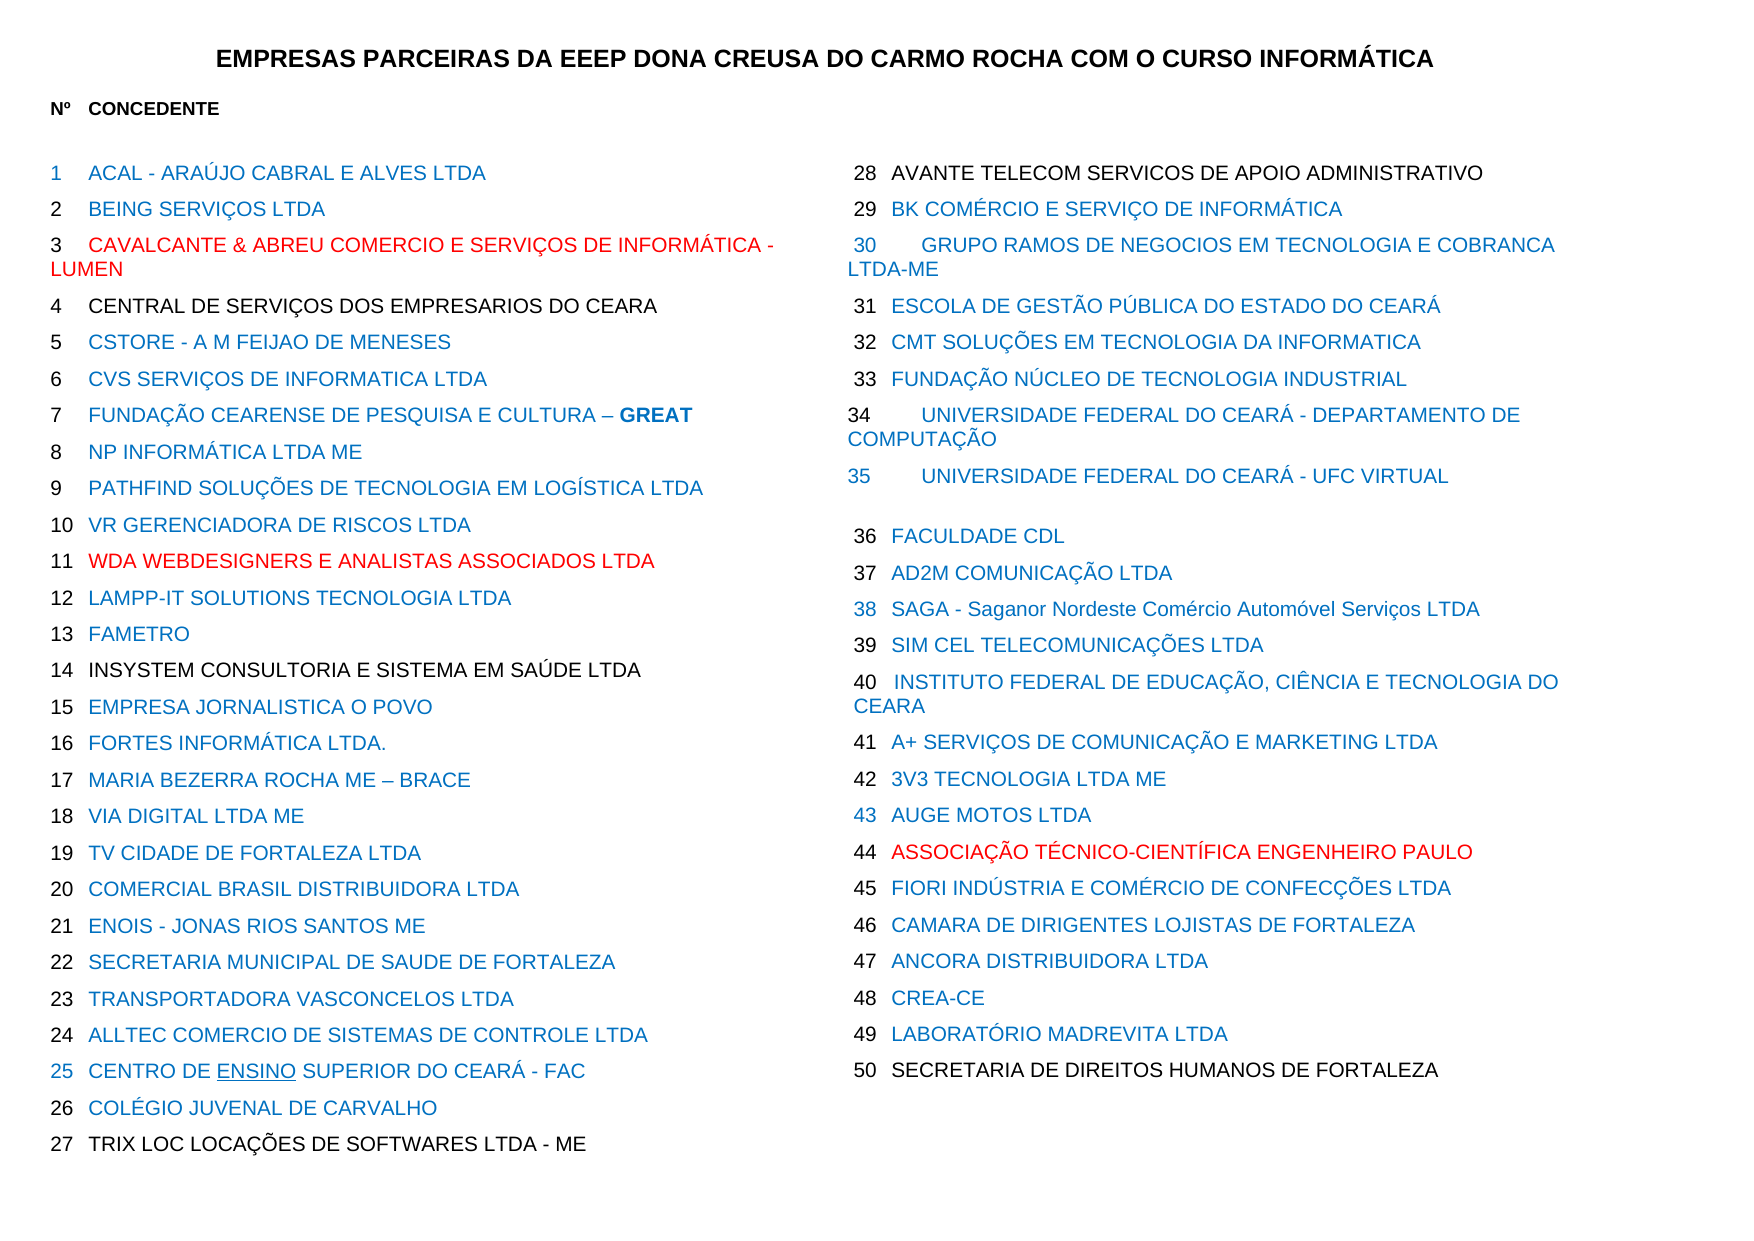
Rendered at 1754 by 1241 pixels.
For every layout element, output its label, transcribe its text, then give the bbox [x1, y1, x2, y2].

text 48 CREA-CE [853, 985, 1606, 1009]
text 13 FAMETRO [50, 622, 803, 646]
text 40 INSTITUTO FEDERAL DE EDUCAÇÃO, CIÊNCIA E TECNOLOGIA DO CEARA [853, 670, 1606, 718]
text 17 MARIA BEZERRA ROCHA ME – BRACE [50, 768, 803, 792]
text 38 SAGA - Saganor Nordeste Comércio Automóvel Serviços LTDA [853, 597, 1606, 621]
text 50 SECRETARIA DE DIREITOS HUMANOS DE FORTALEZA [853, 1058, 1606, 1082]
text Nº CONCEDENTE [50, 98, 1606, 120]
text 42 3V3 TECNOLOGIA LTDA ME [853, 767, 1606, 791]
text 4 CENTRAL DE SERVIÇOS DOS EMPRESARIOS DO CEARA [50, 294, 803, 318]
text 19 TV CIDADE DE FORTALEZA LTDA [50, 841, 803, 864]
text 2 BEING SERVIÇOS LTDA [50, 197, 803, 221]
text 10 VR GERENCIADORA DE RISCOS LTDA [50, 512, 803, 536]
text 7 FUNDAÇÃO CEARENSE DE PESQUISA E CULTURA – GREAT [50, 403, 803, 427]
text 34 UNIVERSIDADE FEDERAL DO CEARÁ - DEPARTAMENTO DE COMPUTAÇÃO [847, 403, 1606, 451]
text 1 ACAL - ARAÚJO CABRAL E ALVES LTDA [50, 160, 803, 184]
text 15 EMPRESA JORNALISTICA O POVO [50, 695, 803, 719]
text 24 ALLTEC COMERCIO DE SISTEMAS DE CONTROLE LTDA [50, 1023, 803, 1047]
text 25 CENTRO DE ENSINO SUPERIOR DO CEARÁ - FAC [50, 1059, 803, 1083]
text 49 LABORATÓRIO MADREVITA LTDA [853, 1022, 1606, 1046]
text 45 FIORI INDÚSTRIA E COMÉRCIO DE CONFECÇÕES LTDA [853, 876, 1606, 900]
text 22 SECRETARIA MUNICIPAL DE SAUDE DE FORTALEZA [50, 950, 803, 974]
text 14 INSYSTEM CONSULTORIA E SISTEMA EM SAÚDE LTDA [50, 658, 803, 682]
text 47 ANCORA DISTRIBUIDORA LTDA [853, 949, 1606, 973]
text 5 CSTORE - A M FEIJAO DE MENESES [50, 330, 803, 354]
text 20 COMERCIAL BRASIL DISTRIBUIDORA LTDA [50, 877, 803, 901]
text 33 FUNDAÇÃO NÚCLEO DE TECNOLOGIA INDUSTRIAL [853, 367, 1606, 391]
text 21 ENOIS - JONAS RIOS SANTOS ME [50, 913, 803, 937]
text 8 NP INFORMÁTICA LTDA ME [50, 439, 803, 463]
text 44 ASSOCIAÇÃO TÉCNICO-CIENTÍFICA ENGENHEIRO PAULO [853, 839, 1606, 863]
text 16 FORTES INFORMÁTICA LTDA. [50, 731, 803, 755]
text 41 A+ SERVIÇOS DE COMUNICAÇÃO E MARKETING LTDA [853, 730, 1606, 754]
text 35 UNIVERSIDADE FEDERAL DO CEARÁ - UFC VIRTUAL [847, 463, 1606, 511]
text 46 CAMARA DE DIRIGENTES LOJISTAS DE FORTALEZA [853, 912, 1606, 936]
text 11 WDA WEBDESIGNERS E ANALISTAS ASSOCIADOS LTDA [50, 549, 803, 573]
text 39 SIM CEL TELECOMUNICAÇÕES LTDA [853, 633, 1606, 657]
text 26 COLÉGIO JUVENAL DE CARVALHO [50, 1096, 803, 1120]
text 30 GRUPO RAMOS DE NEGOCIOS EM TECNOLOGIA E COBRANCA LTDA-ME [847, 233, 1606, 281]
text 3 CAVALCANTE & ABREU COMERCIO E SERVIÇOS DE INFORMÁTICA -LUMEN [50, 233, 803, 281]
text 28 AVANTE TELECOM SERVICOS DE APOIO ADMINISTRATIVO [853, 160, 1606, 184]
text 32 CMT SOLUÇÕES EM TECNOLOGIA DA INFORMATICA [853, 330, 1606, 354]
text EMPRESAS PARCEIRAS DA EEEP DONA CREUSA DO CARMO ROCHA COM O CURSO INFORMÁTICA [44, 44, 1606, 73]
text 9 PATHFIND SOLUÇÕES DE TECNOLOGIA EM LOGÍSTICA LTDA [50, 476, 803, 500]
text 23 TRANSPORTADORA VASCONCELOS LTDA [50, 986, 803, 1010]
text 31 ESCOLA DE GESTÃO PÚBLICA DO ESTADO DO CEARÁ [853, 294, 1606, 318]
text 18 VIA DIGITAL LTDA ME [50, 804, 803, 828]
text 43 AUGE MOTOS LTDA [853, 803, 1606, 827]
text 37 AD2M COMUNICAÇÃO LTDA [853, 560, 1606, 584]
text 6 CVS SERVIÇOS DE INFORMATICA LTDA [50, 367, 803, 391]
text 12 LAMPP-IT SOLUTIONS TECNOLOGIA LTDA [50, 585, 803, 609]
text 27 TRIX LOC LOCAÇÕES DE SOFTWARES LTDA - ME [50, 1132, 803, 1156]
text 36 FACULDADE CDL [853, 524, 1606, 548]
text 29 BK COMÉRCIO E SERVIÇO DE INFORMÁTICA [853, 197, 1606, 221]
